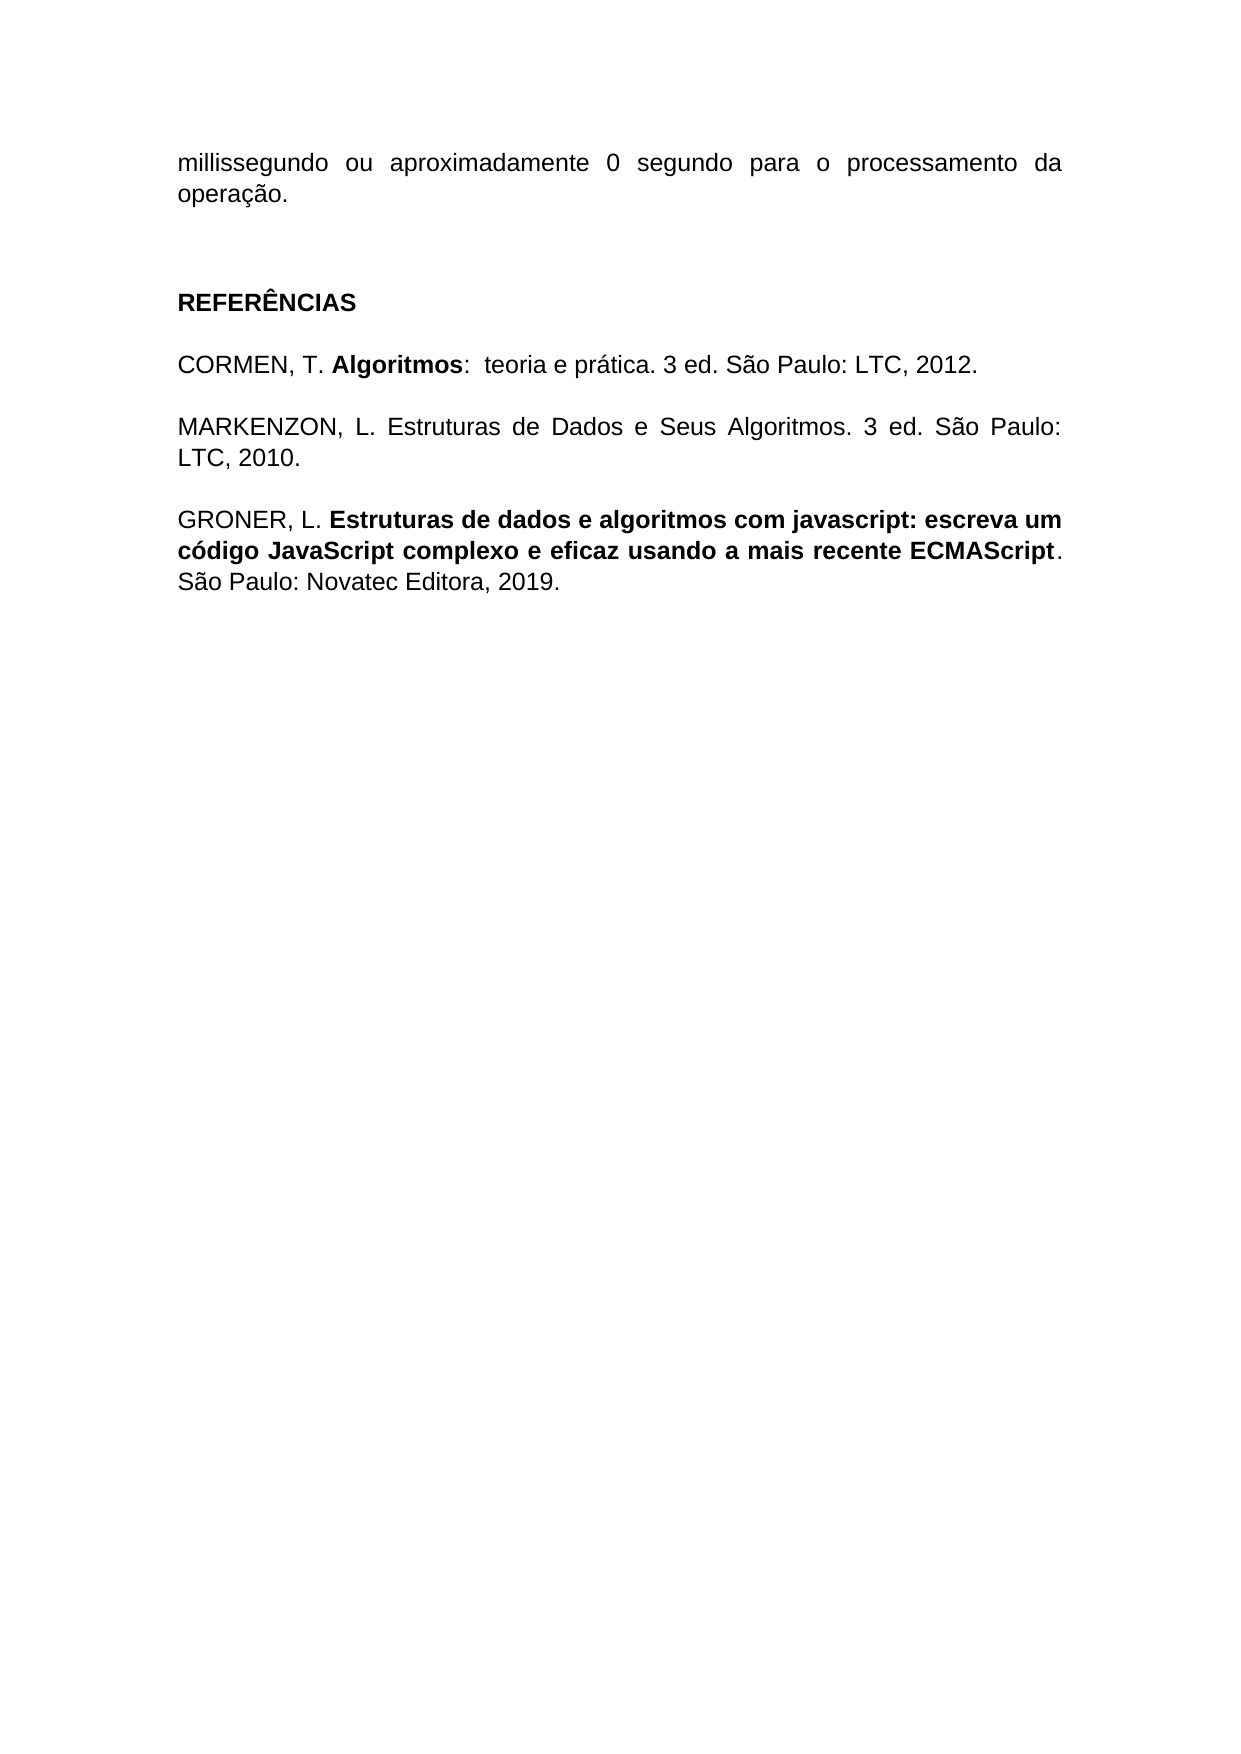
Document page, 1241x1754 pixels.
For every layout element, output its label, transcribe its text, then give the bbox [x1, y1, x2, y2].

text MARKENZON, L. Estruturas de Dados e Seus Algoritmos. 3 ed. São Paulo: LTC, 2010. [177, 412, 1063, 472]
text GRONER, L. Estruturas de dados e algoritmos com javascript: escreva um código JavaScript complexo e eficaz usando a mais recente ECMAScript. São Paulo: Novatec Editora, 2019. [177, 505, 1063, 596]
text REFERÊNCIAS [177, 288, 1063, 316]
text CORMEN, T. Algoritmos: teoria e prática. 3 ed. São Paulo: LTC, 2012. [177, 350, 1063, 378]
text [177, 148, 1063, 207]
